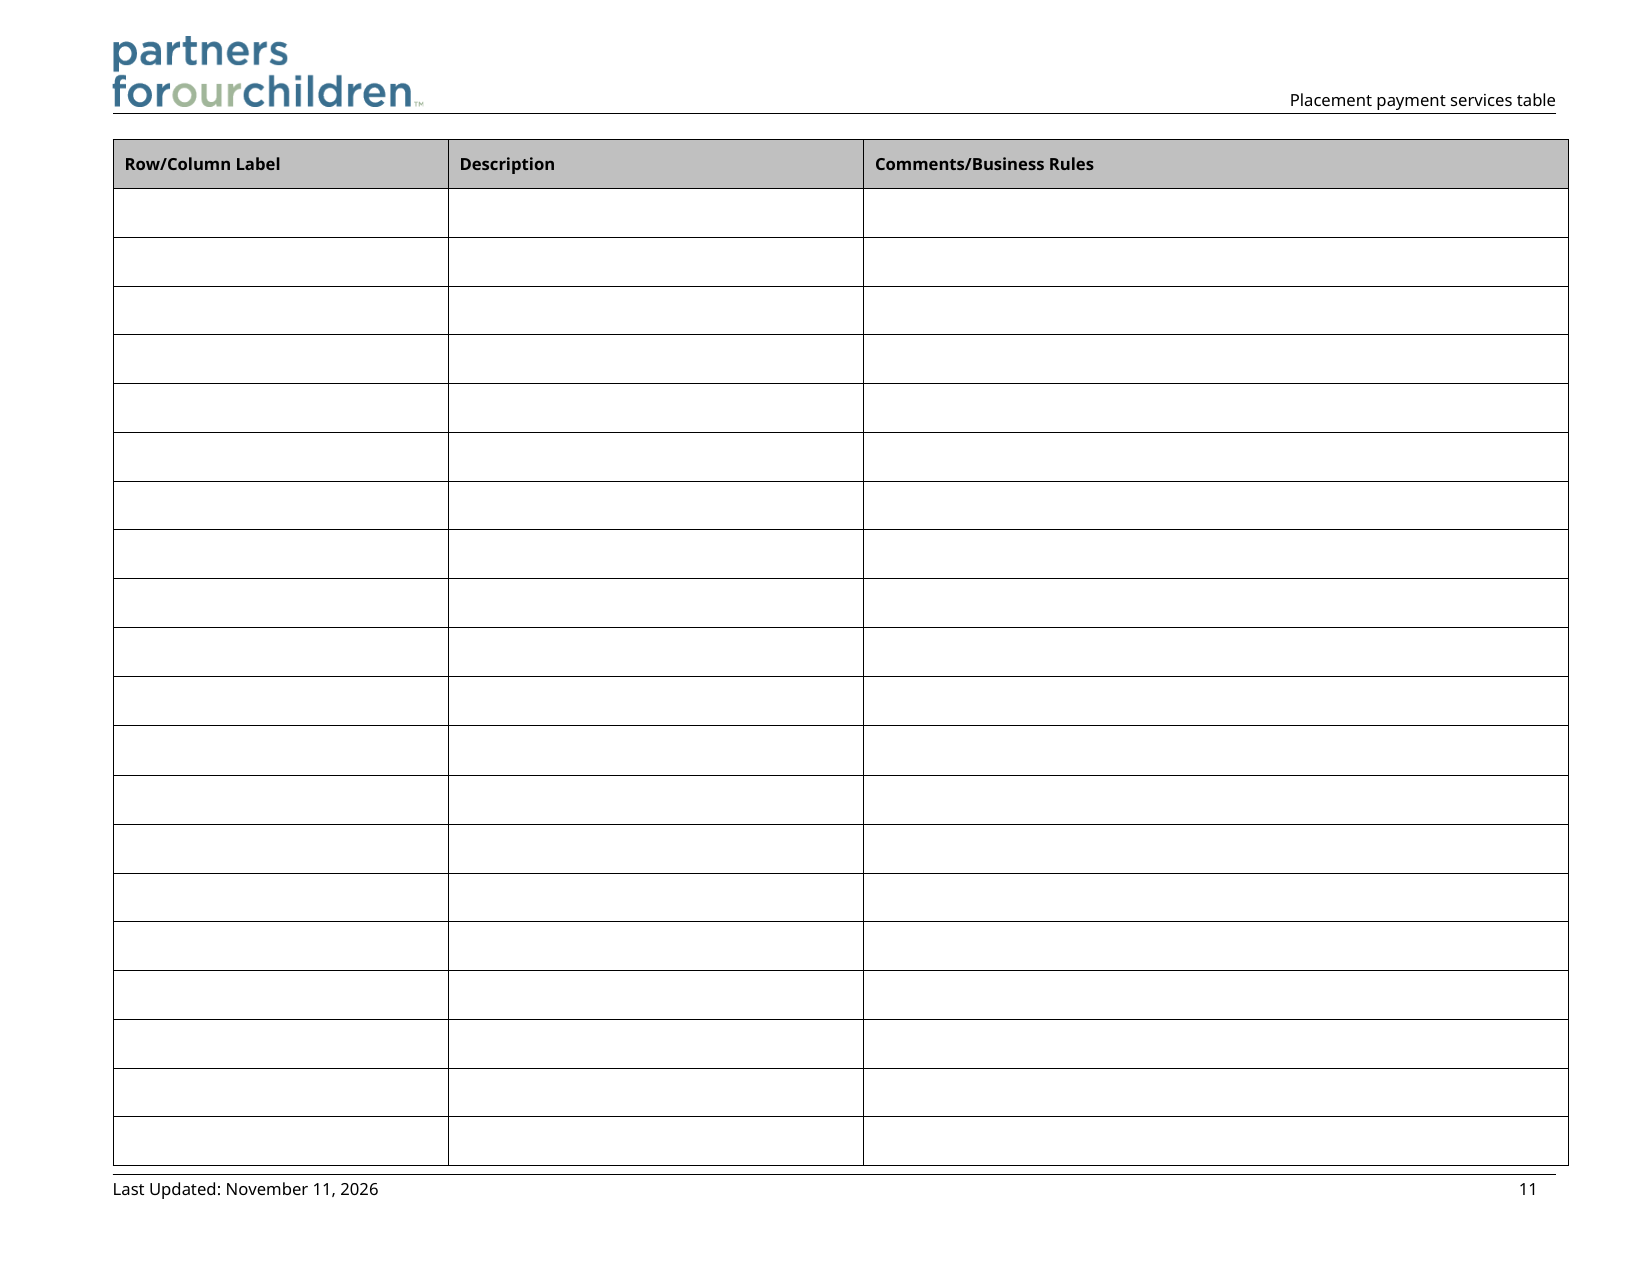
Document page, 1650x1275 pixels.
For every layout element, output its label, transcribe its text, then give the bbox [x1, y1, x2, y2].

table_cell [864, 384, 1568, 432]
table_cell [449, 482, 863, 529]
table_cell [449, 628, 863, 676]
table_cell [864, 530, 1568, 578]
table_header Row/Column Label [114, 140, 448, 188]
table_cell [114, 530, 448, 578]
table_cell [449, 971, 863, 1019]
table_cell [449, 335, 863, 383]
table_cell [449, 874, 863, 921]
table_cell [449, 579, 863, 627]
table_cell [864, 1069, 1568, 1116]
table_cell [114, 971, 448, 1019]
table_cell [449, 530, 863, 578]
picture [112, 36, 424, 107]
table_header Description [449, 140, 863, 188]
table_cell [864, 1117, 1568, 1165]
table_cell [114, 825, 448, 872]
table_cell [449, 1020, 863, 1067]
table_cell [114, 1117, 448, 1165]
table_cell [114, 433, 448, 481]
table_cell [114, 482, 448, 529]
table_cell [449, 726, 863, 775]
table_cell [114, 579, 448, 627]
table_cell [114, 1069, 448, 1116]
table_cell [864, 189, 1568, 237]
table_cell [449, 384, 863, 432]
table_cell [449, 1069, 863, 1116]
table_cell [449, 287, 863, 334]
table_cell [449, 776, 863, 824]
table_cell [449, 825, 863, 872]
table_cell [449, 1117, 863, 1165]
table_cell [864, 482, 1568, 529]
table_cell [114, 628, 448, 676]
table_cell [114, 287, 448, 334]
table_header Comments/Business Rules [864, 140, 1568, 188]
table_cell [114, 1020, 448, 1067]
table_cell [864, 433, 1568, 481]
table_cell [114, 677, 448, 725]
table_cell [864, 922, 1568, 970]
table_cell [449, 433, 863, 481]
table_cell [864, 971, 1568, 1019]
table_cell [864, 287, 1568, 334]
table_cell [114, 922, 448, 970]
table_cell [449, 238, 863, 286]
table_cell [864, 238, 1568, 286]
table_cell [864, 726, 1568, 775]
table_cell [864, 825, 1568, 872]
table_cell [114, 874, 448, 921]
table_cell [114, 189, 448, 237]
table_cell [864, 874, 1568, 921]
table_cell [114, 384, 448, 432]
table_cell [864, 335, 1568, 383]
table_cell [864, 1020, 1568, 1067]
table_cell [449, 189, 863, 237]
table_cell [864, 579, 1568, 627]
table_cell [114, 238, 448, 286]
table_cell [449, 922, 863, 970]
table_cell [114, 726, 448, 775]
table_cell [114, 335, 448, 383]
table_cell [864, 776, 1568, 824]
table_cell [864, 628, 1568, 676]
table_cell [114, 776, 448, 824]
table_cell [449, 677, 863, 725]
table_cell [864, 677, 1568, 725]
